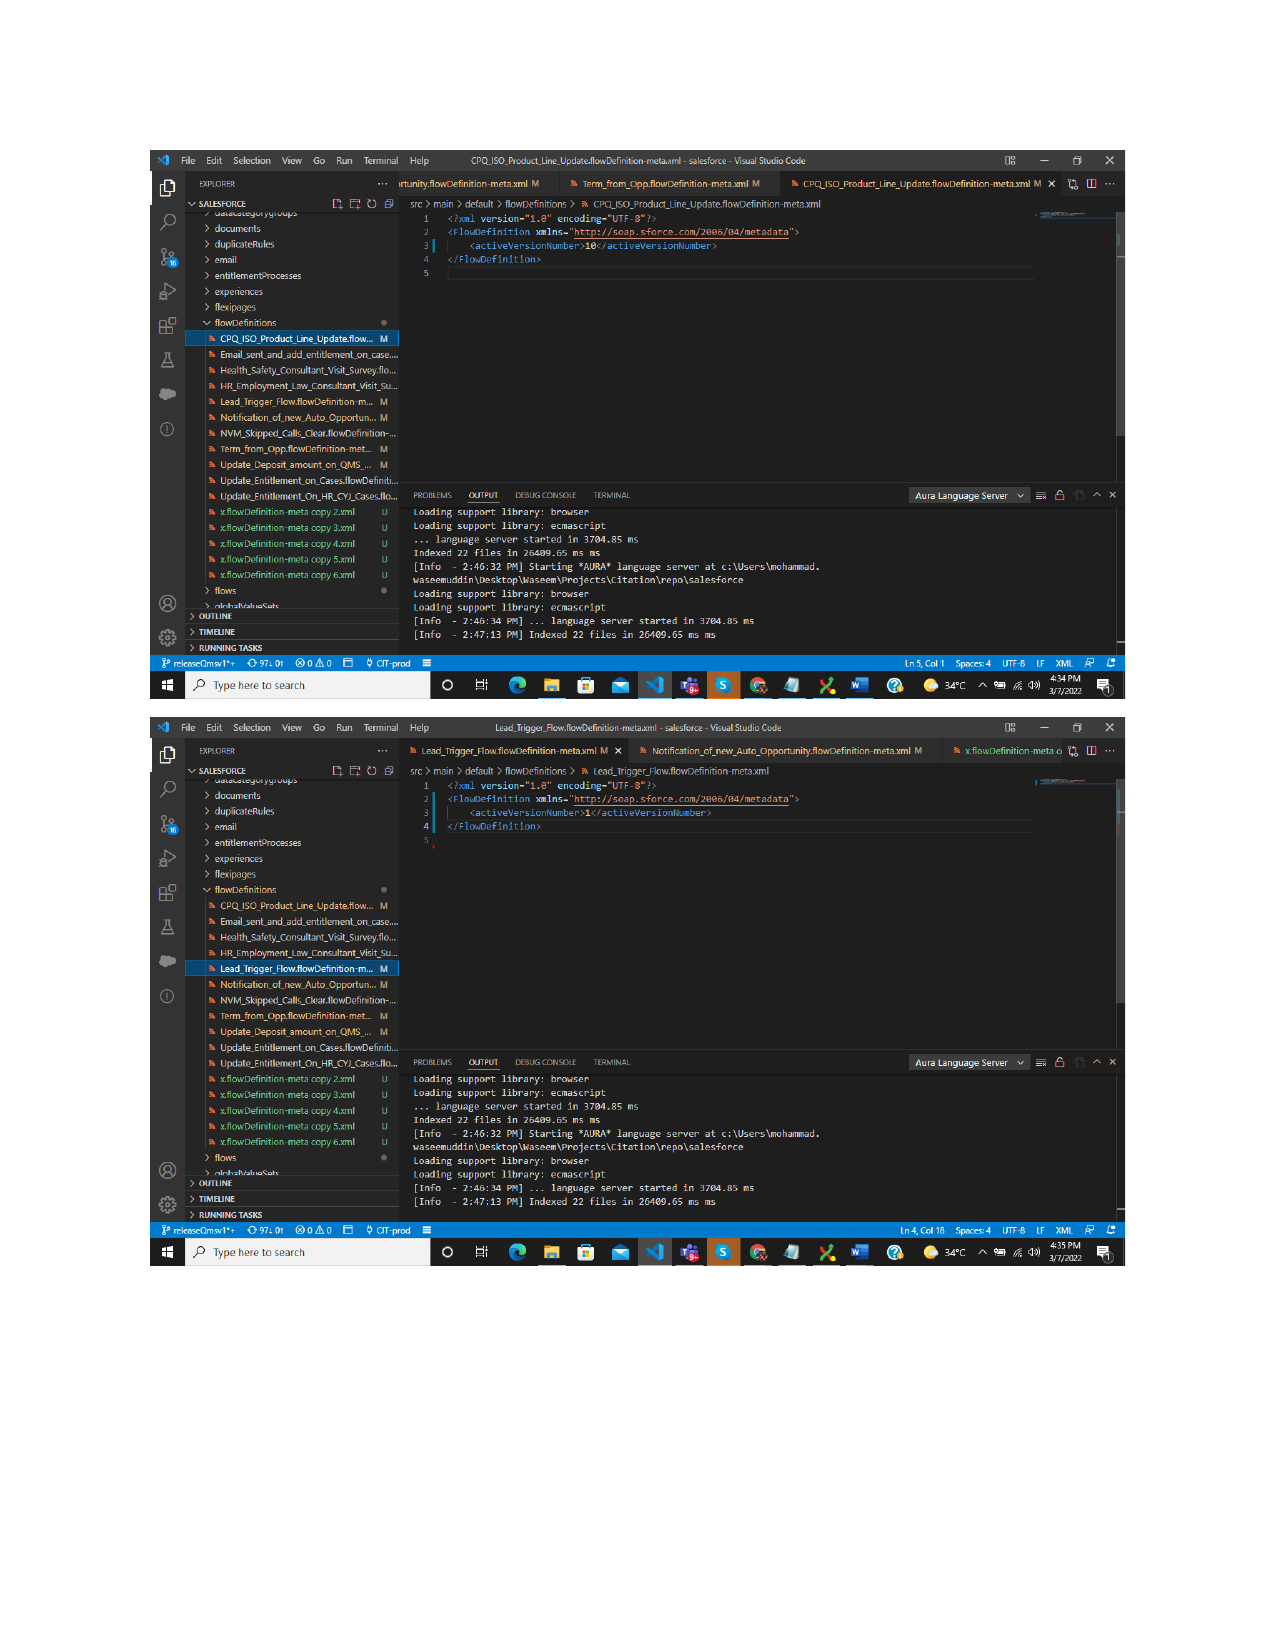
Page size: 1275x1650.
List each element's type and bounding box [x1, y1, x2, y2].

picture [150, 717, 1125, 1266]
picture [150, 150, 1125, 699]
